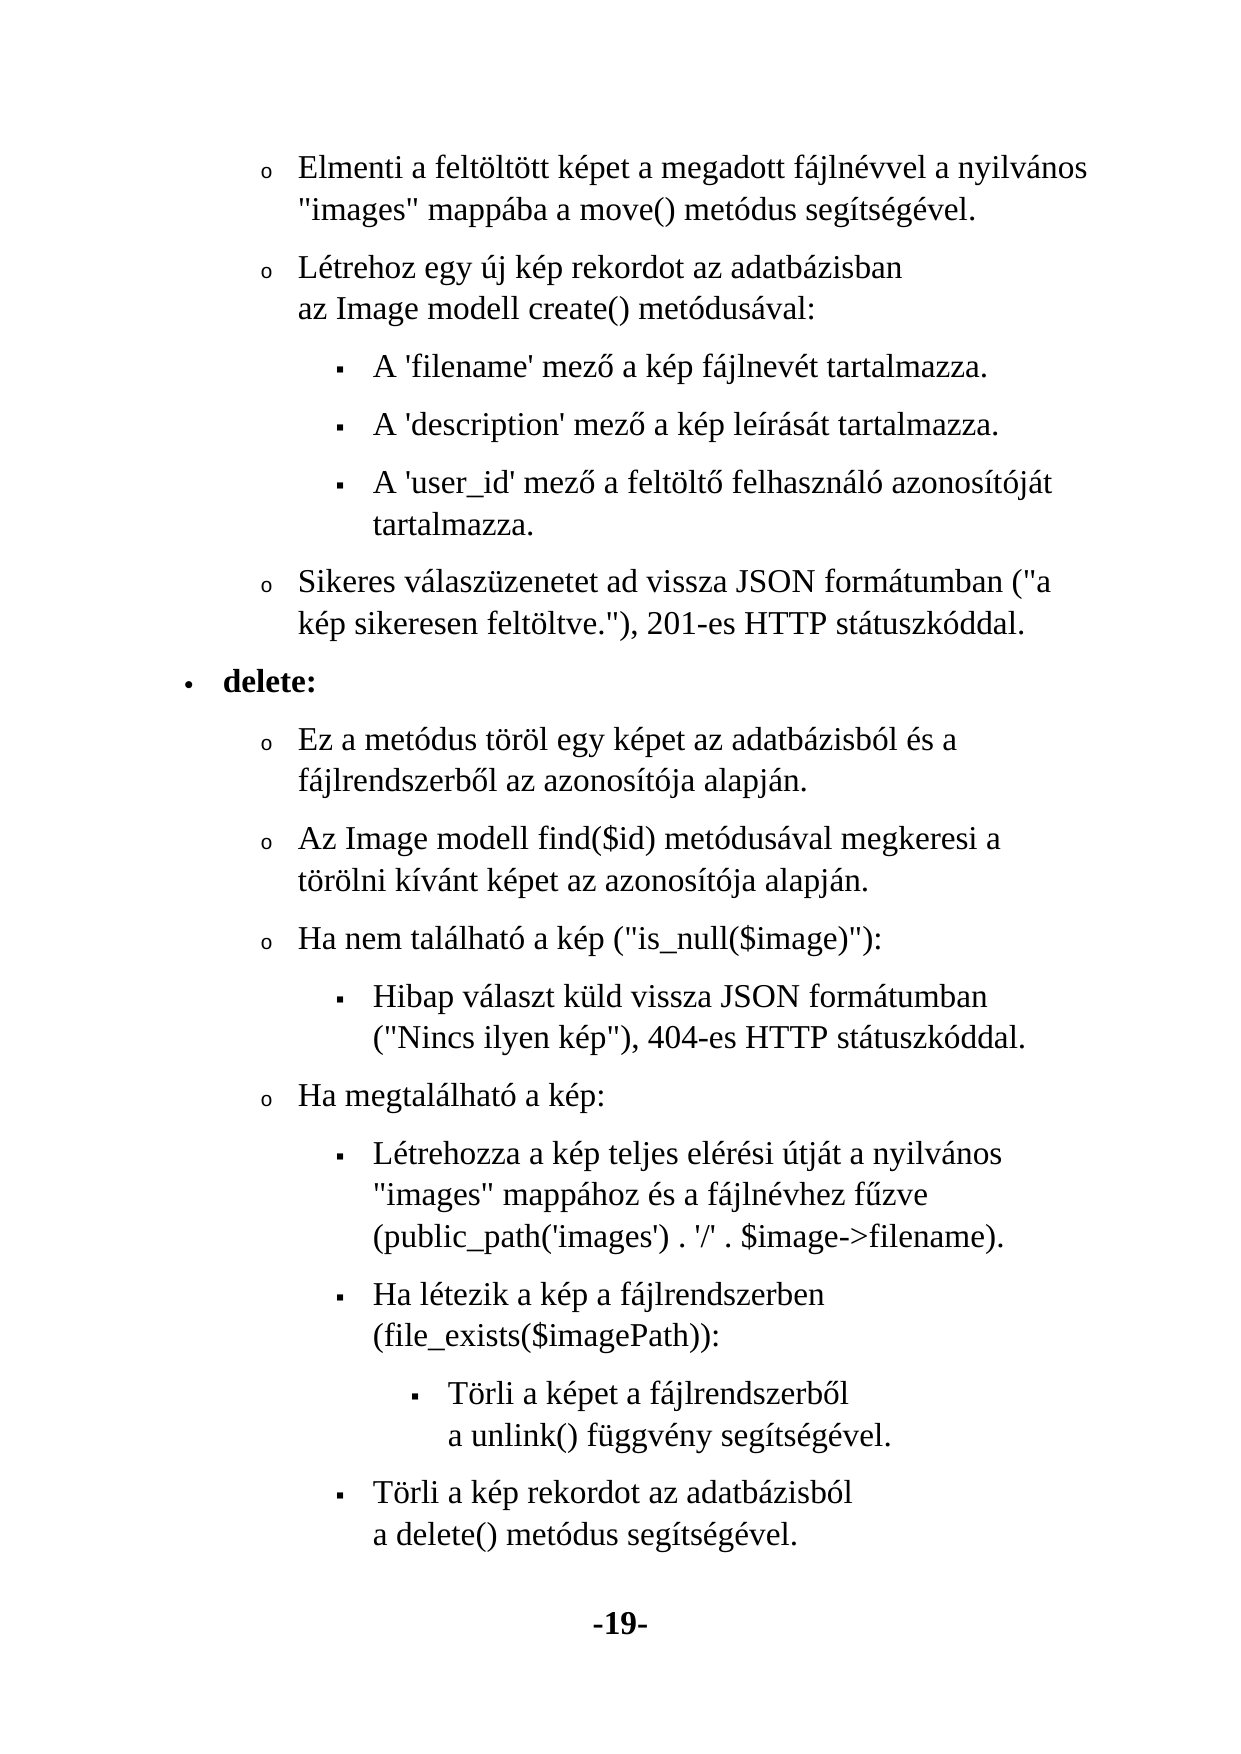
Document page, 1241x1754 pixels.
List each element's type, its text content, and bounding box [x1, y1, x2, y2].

list A 'user_id' mező a feltöltő felhasználó azonosítóját tartalmazza. [335, 462, 1093, 542]
list Ha létezik a kép a fájlrendszerben (file_exists($imagePath)): [335, 1274, 1093, 1354]
list Létrehozza a kép teljes elérési útját a nyilvános "images" mappához és a fájlnévhez fűzve (public_path('images') . '/' . $image->filename). [335, 1133, 1093, 1254]
list Törli a képet a fájlrendszerből a unlink() függvény segítségével. [410, 1373, 1093, 1453]
list Sikeres válaszüzenetet ad vissza JSON formátumban ("a kép sikeresen feltöltve."), 201-es HTTP státuszkóddal. [260, 562, 1093, 641]
list Hibap választ küld vissza JSON formátumban ("Nincs ilyen kép"), 404-es HTTP státuszkóddal. [335, 976, 1093, 1056]
list delete: [185, 661, 1093, 699]
list Létrehoz egy új kép rekordot az adatbázisban az Image modell create() metódusával: [260, 247, 1093, 327]
list A 'filename' mező a kép fájlnevét tartalmazza. [335, 346, 1093, 385]
list Ha megtalálható a kép: [260, 1075, 1093, 1114]
list A 'description' mező a kép leírását tartalmazza. [335, 404, 1093, 443]
list Ez a metódus töröl egy képet az adatbázisból és a fájlrendszerből az azonosítója alapján. [260, 719, 1093, 799]
list Az Image modell find($id) metódusával megkeresi a törölni kívánt képet az azonosítója alapján. [260, 818, 1093, 898]
list Elmenti a feltöltött képet a megadott fájlnévvel a nyilvános "images" mappába a move() metódus segítségével. [260, 148, 1093, 227]
list Törli a kép rekordot az adatbázisból a delete() metódus segítségével. [335, 1473, 1093, 1552]
list Ha nem található a kép ("is_null($image)"): [260, 918, 1093, 956]
